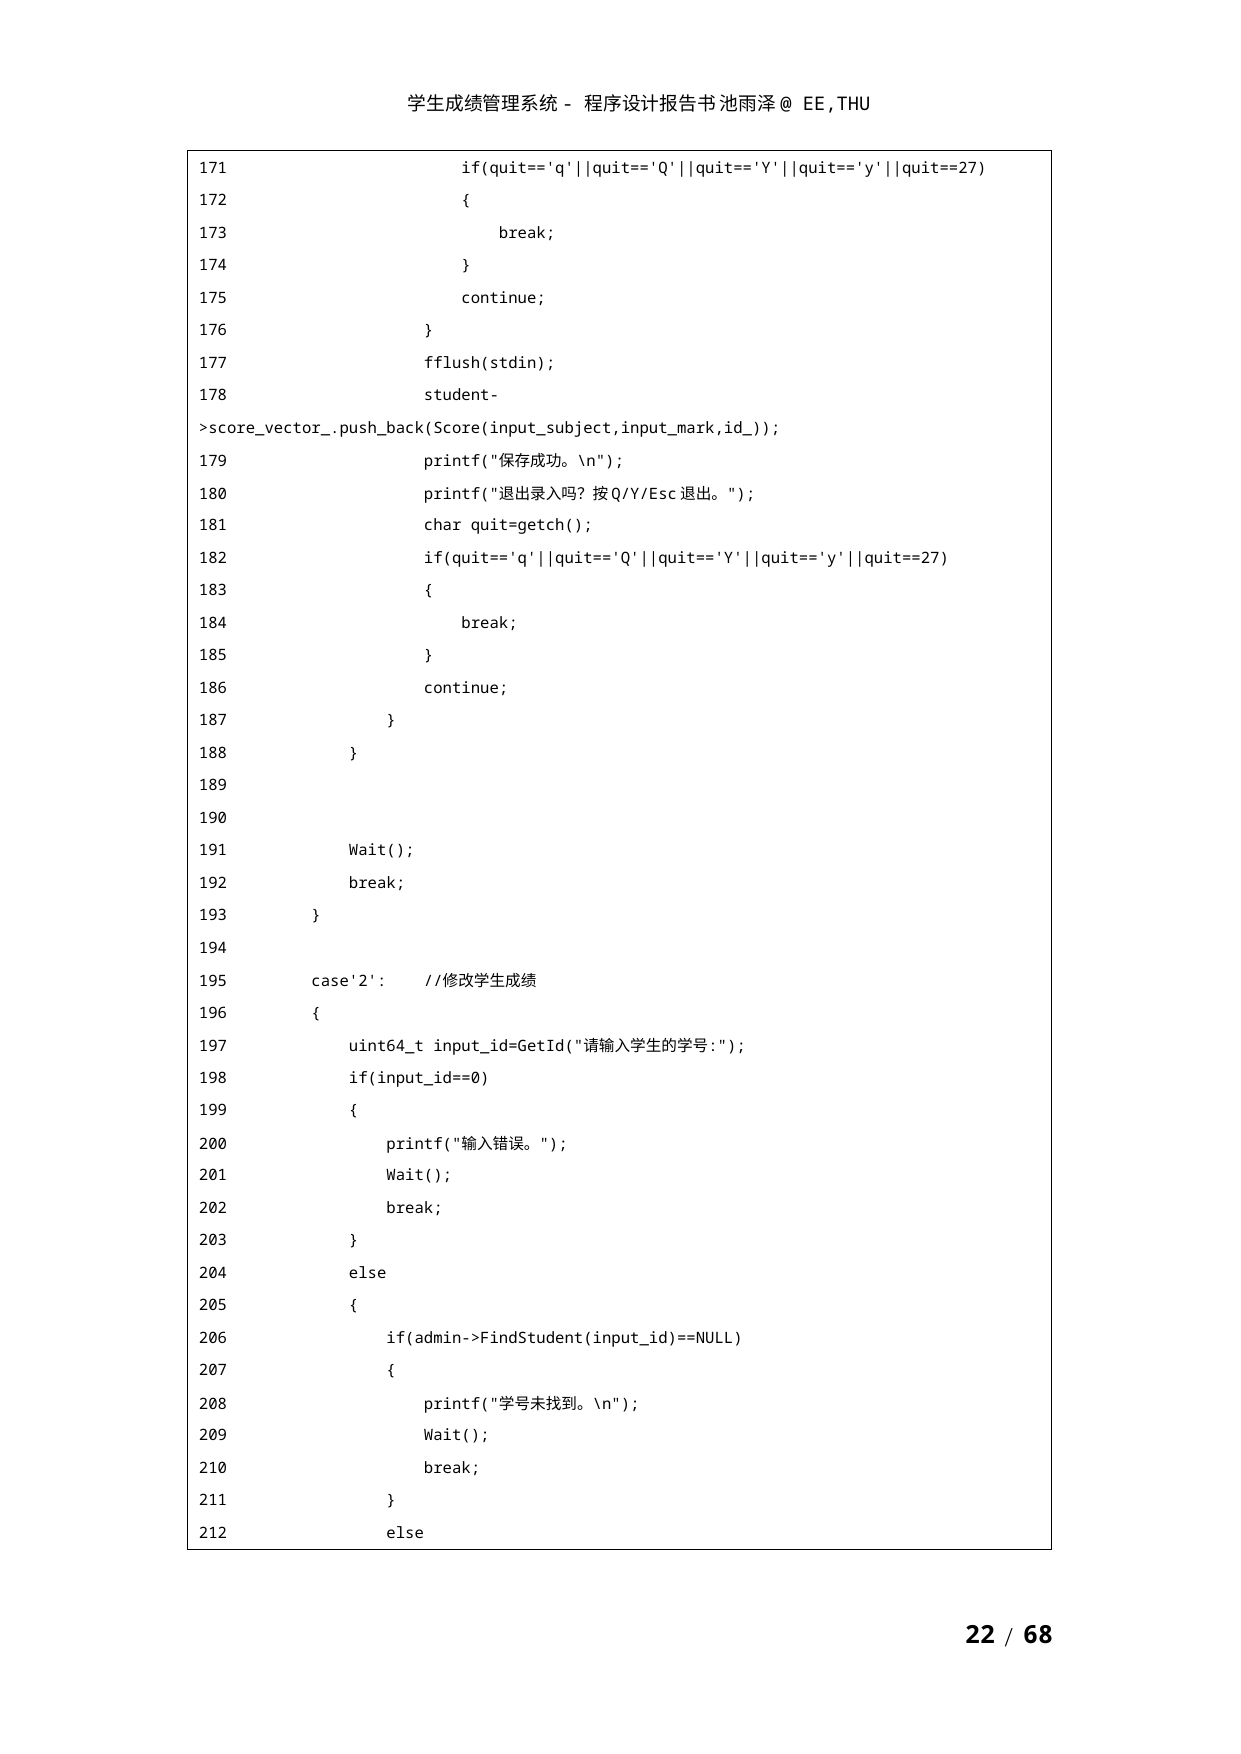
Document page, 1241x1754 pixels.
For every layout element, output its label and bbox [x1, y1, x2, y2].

table_header [188, 151, 1051, 1548]
